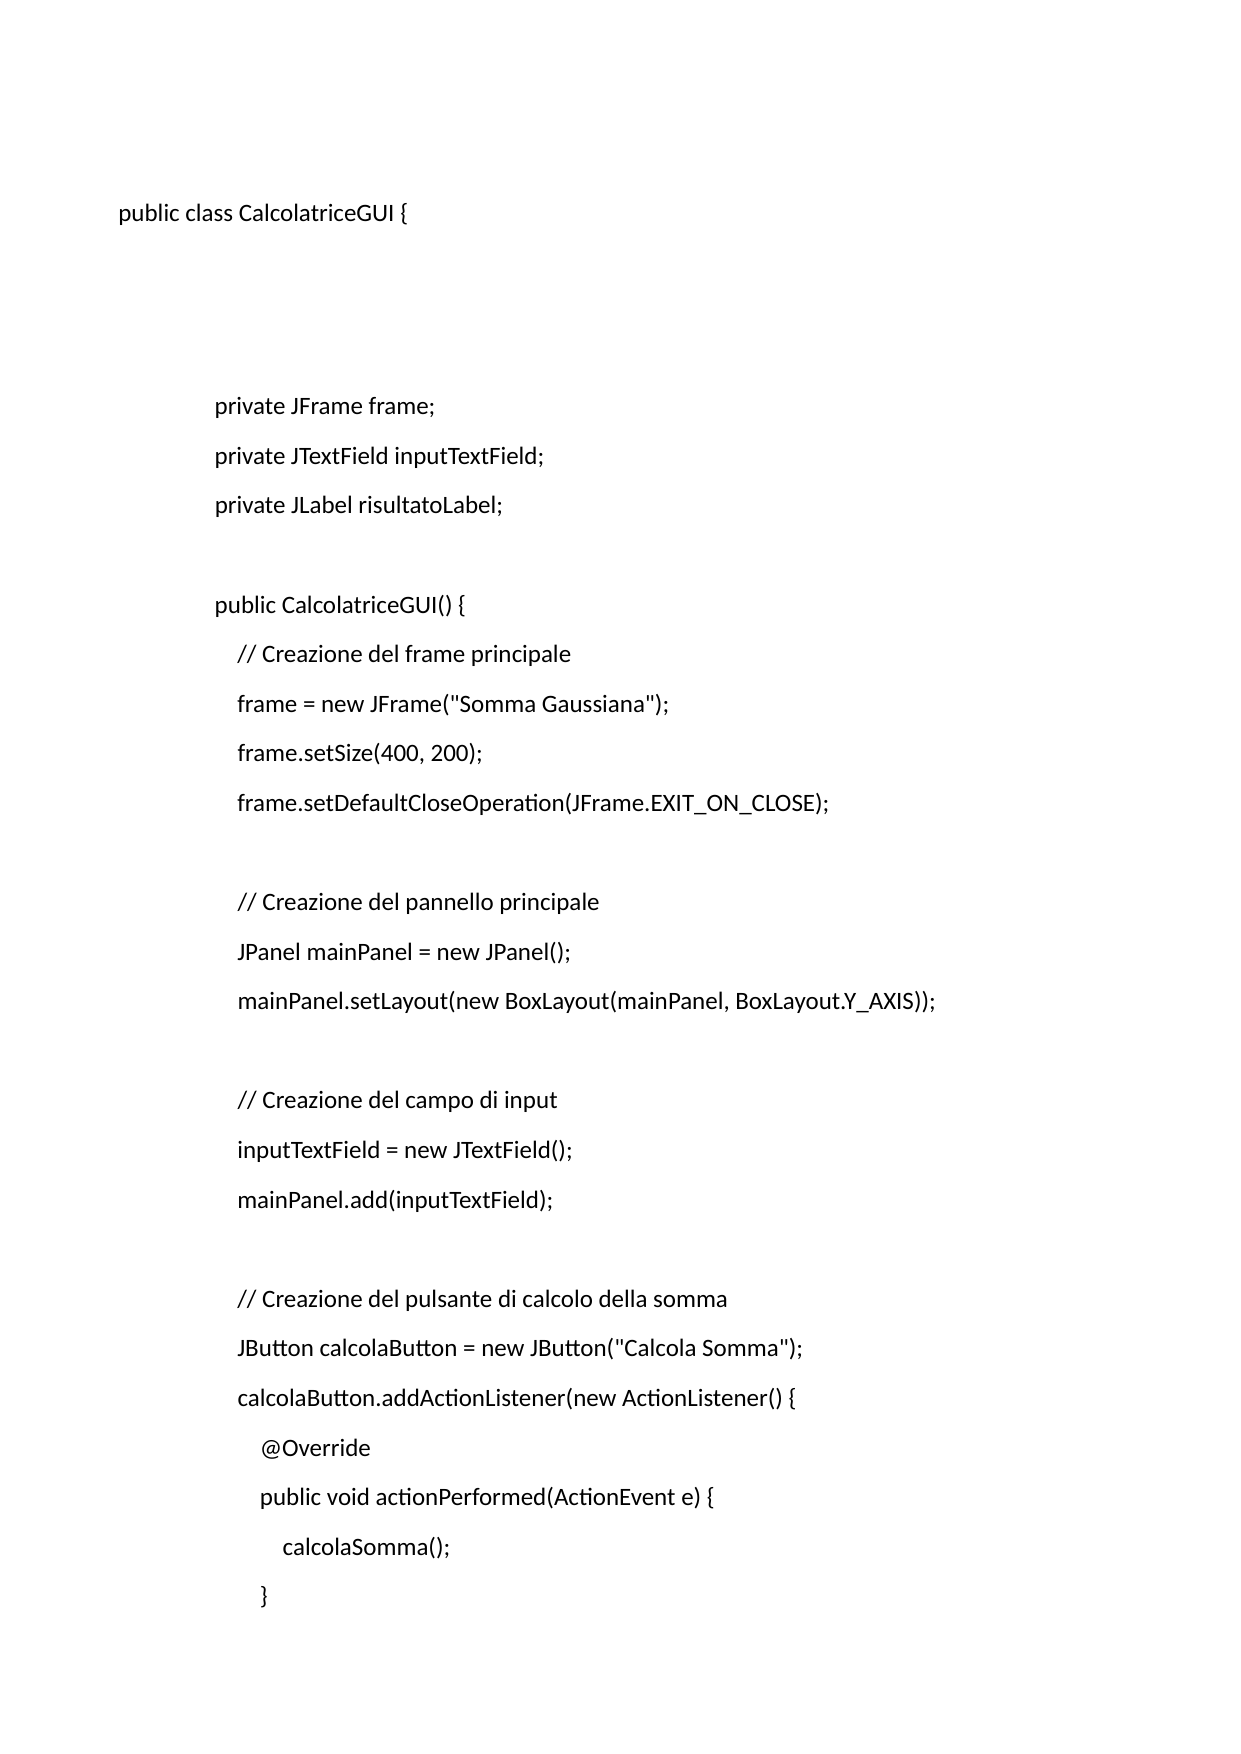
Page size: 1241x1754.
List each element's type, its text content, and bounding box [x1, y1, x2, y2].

text } [118, 1581, 1122, 1611]
text private JLabel risultatoLabel; [118, 490, 1122, 520]
text public class CalcolatriceGUI { [118, 197, 1122, 228]
text mainPanel.add(inputTextField); [118, 1184, 1122, 1214]
text public void actionPerformed(ActionEvent e) { [118, 1481, 1122, 1512]
text frame = new JFrame("Somma Gaussiana"); [118, 688, 1122, 718]
text // Creazione del frame principale [118, 638, 1122, 669]
text frame.setSize(400, 200); [118, 738, 1122, 768]
text JButton calcolaButton = new JButton("Calcola Somma"); [118, 1333, 1122, 1363]
text public CalcolatriceGUI() { [118, 589, 1122, 619]
text private JTextField inputTextField; [118, 440, 1122, 471]
text calcolaSomma(); [118, 1531, 1122, 1561]
text frame.setDefaultCloseOperation(JFrame.EXIT_ON_CLOSE); [118, 787, 1122, 818]
text JPanel mainPanel = new JPanel(); [118, 936, 1122, 966]
text // Creazione del pulsante di calcolo della somma [118, 1283, 1122, 1313]
text private JFrame frame; [118, 391, 1122, 421]
text mainPanel.setLayout(new BoxLayout(mainPanel, BoxLayout.Y_AXIS)); [118, 986, 1122, 1016]
text @Override [118, 1432, 1122, 1462]
text // Creazione del pannello principale [118, 886, 1122, 917]
text inputTextField = new JTextField(); [118, 1134, 1122, 1165]
text calcolaButton.addActionListener(new ActionListener() { [118, 1382, 1122, 1413]
text // Creazione del campo di input [118, 1085, 1122, 1115]
